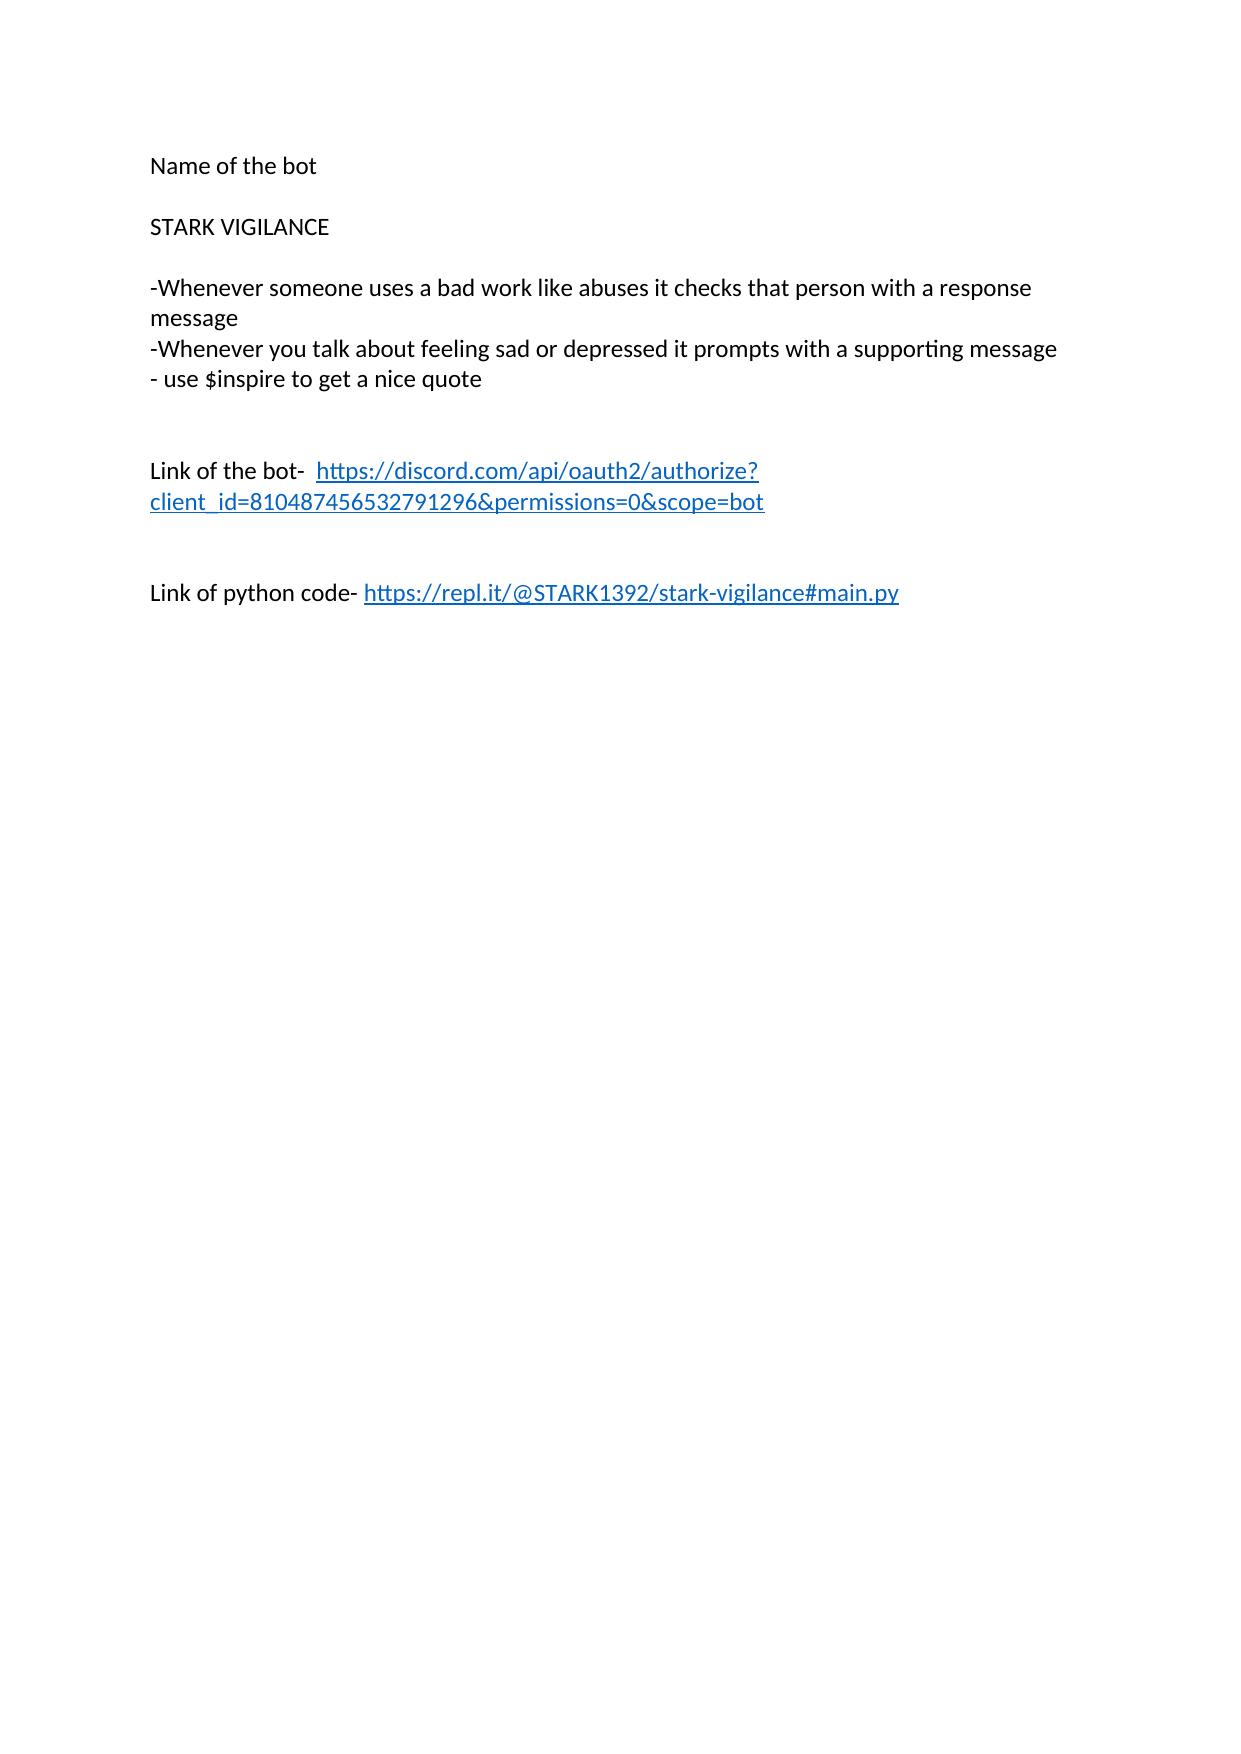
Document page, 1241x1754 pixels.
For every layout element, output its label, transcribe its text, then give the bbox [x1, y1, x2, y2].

text Link of python code- https://repl.it/@STARK1392/stark-vigilance#main.py [150, 577, 1090, 608]
text Name of the bot [150, 150, 1090, 181]
text Link of the bot- https://discord.com/api/oauth2/authorize?client_id=810487456532791296&permissions=0&scope=bot [150, 455, 1090, 516]
text STARK VIGILANCE [150, 211, 1090, 242]
text - use $inspire to get a nice quote [150, 364, 1090, 394]
text -Whenever someone uses a bad work like abuses it checks that person with a response message [150, 272, 1090, 333]
text -Whenever you talk about feeling sad or depressed it prompts with a supporting message [150, 333, 1090, 364]
